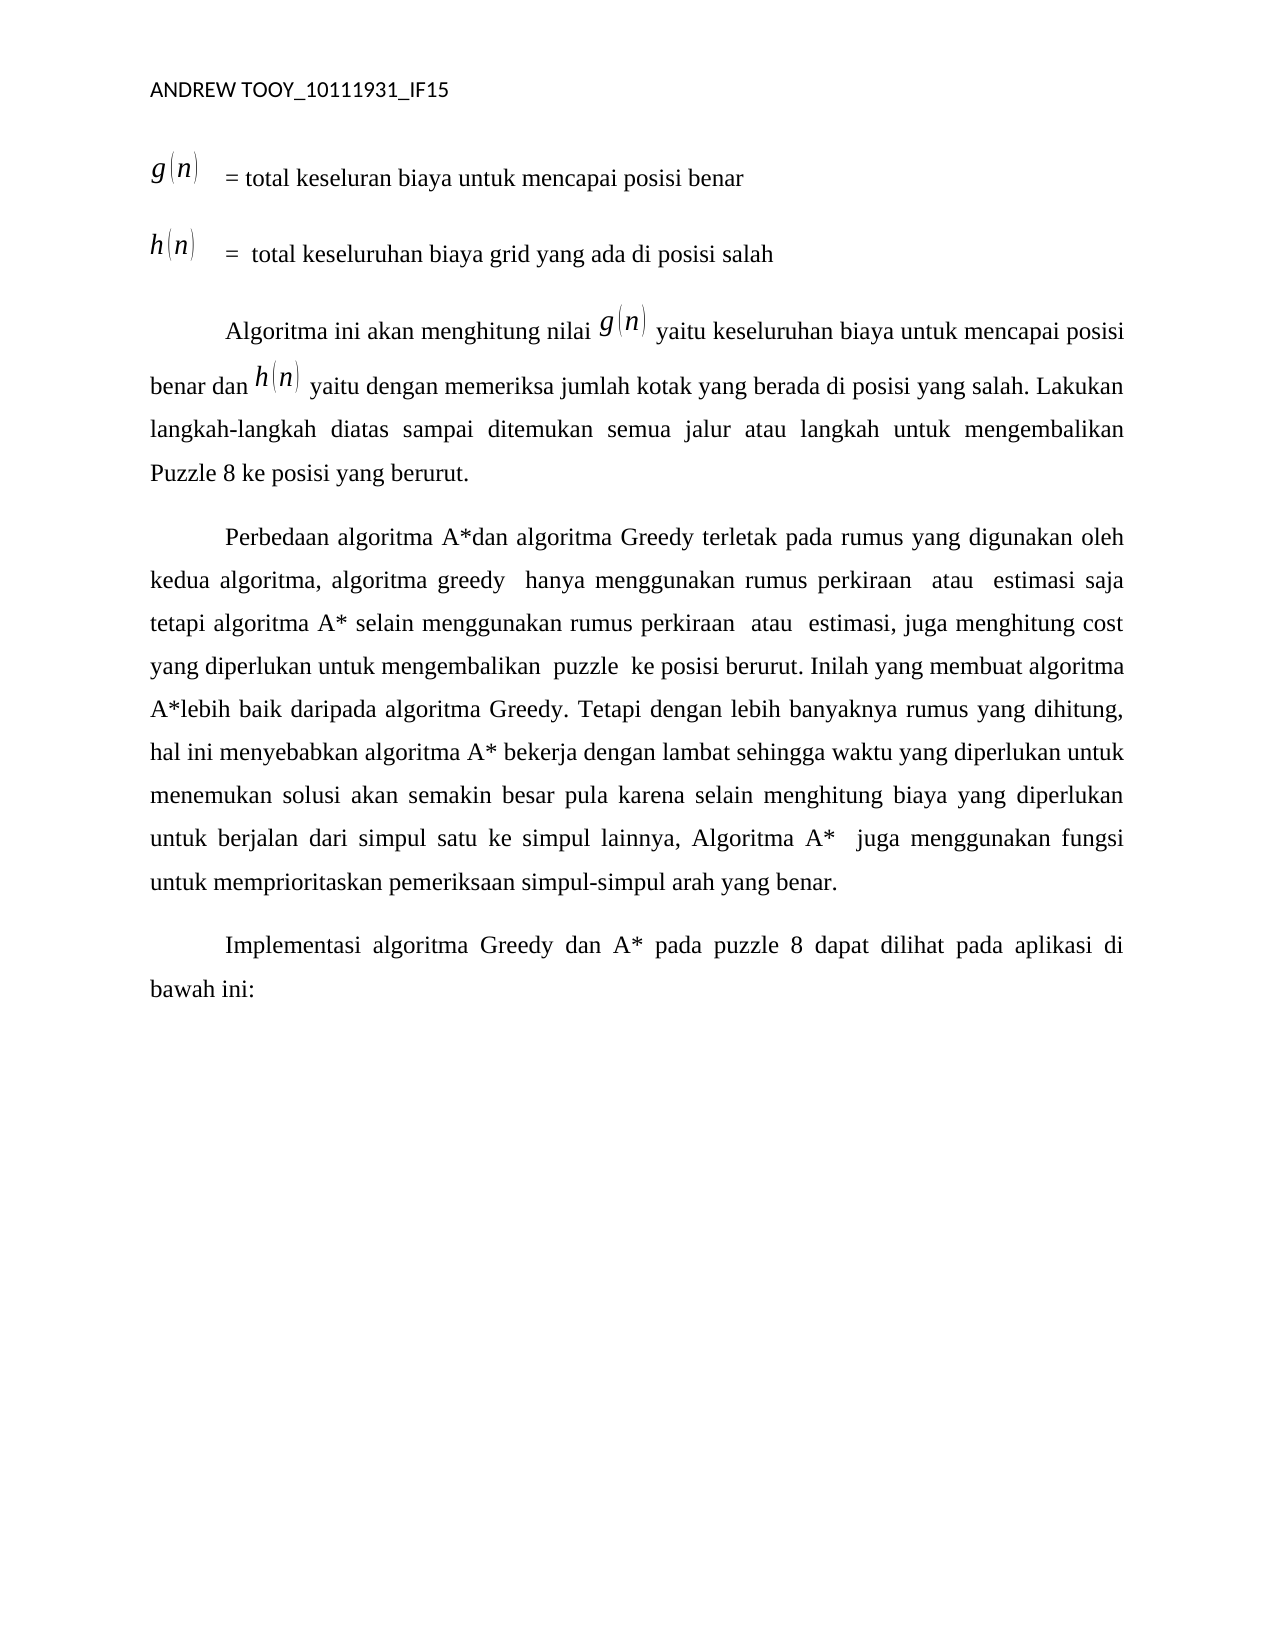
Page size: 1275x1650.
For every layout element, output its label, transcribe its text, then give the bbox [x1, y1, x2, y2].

text Perbedaan algoritma A*dan algoritma Greedy terletak pada rumus yang digunakan oleh kedua algoritma, algoritma greedy hanya menggunakan rumus perkiraan atau estimasi saja tetapi algoritma A* selain menggunakan rumus perkiraan atau estimasi, juga menghitung cost yang diperlukan untuk mengembalikan puzzle ke posisi berurut. Inilah yang membuat algoritma A*lebih baik daripada algoritma Greedy. Tetapi dengan lebih banyaknya rumus yang dihitung, hal ini menyebabkan algoritma A* bekerja dengan lambat sehingga waktu yang diperlukan untuk menemukan solusi akan semakin besar pula karena selain menghitung biaya yang diperlukan untuk berjalan dari simpul satu ke simpul lainnya, Algoritma A* juga menggunakan fungsi untuk memprioritaskan pemeriksaan simpul-simpul arah yang benar. [150, 522, 1125, 895]
text = total keseluran biaya untuk mencapai posisi benar [150, 150, 1125, 191]
text Algoritma ini akan menghitung nilai yaitu keseluruhan biaya untuk mencapai posisi benar dan yaitu dengan memeriksa jumlah kotak yang berada di posisi yang salah. Lakukan langkah-langkah diatas sampai ditemukan semua jalur atau langkah untuk mengembalikan Puzzle 8 ke posisi yang berurut. [150, 303, 1125, 486]
text Implementasi algoritma Greedy dan A* pada puzzle 8 dapat dilihat pada aplikasi di bawah ini: [150, 931, 1125, 1002]
text = total keseluruhan biaya grid yang ada di posisi salah [150, 227, 1125, 268]
